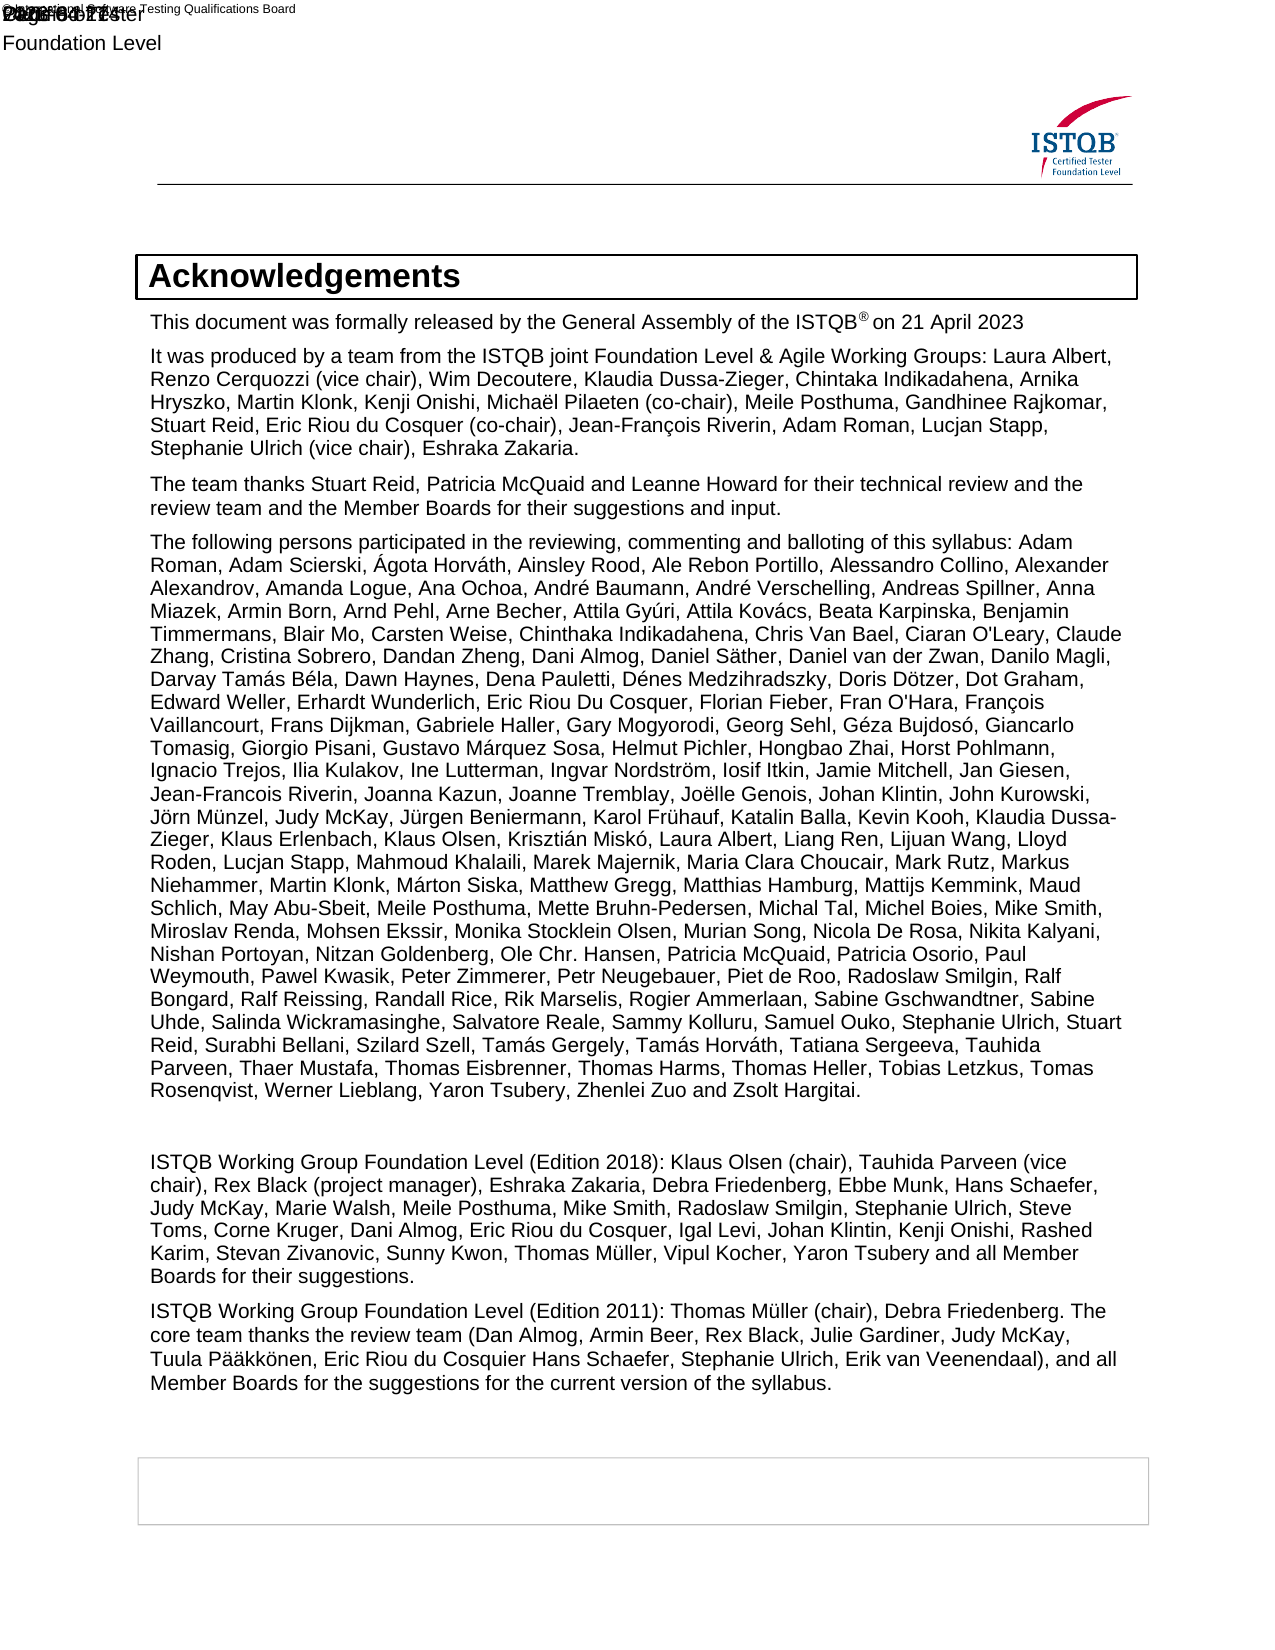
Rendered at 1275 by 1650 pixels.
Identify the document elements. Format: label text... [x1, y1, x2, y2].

text ISTQB Working Group Foundation Level (Edition 2011): Thomas Müller (chair), Debra Friedenberg. The core team thanks the review team (Dan Almog, Armin Beer, Rex Black, Julie Gardiner, Judy McKay, Tuula Pääkkönen, Eric Riou du Cosquier Hans Schaefer, Stephanie Ulrich, Erik van Veenendaal), and all Member Boards for the suggestions for the current version of the syllabus. [150, 1300, 1121, 1394]
picture [1031, 96, 1133, 179]
text ISTQB Working Group Foundation Level (Edition 2018): Klaus Olsen (chair), Tauhida Parveen (vice chair), Rex Black (project manager), Eshraka Zakaria, Debra Friedenberg, Ebbe Munk, Hans Schaefer, Judy McKay, Marie Walsh, Meile Posthuma, Mike Smith, Radoslaw Smilgin, Stephanie Ulrich, Steve Toms, Corne Kruger, Dani Almog, Eric Riou du Cosquer, Igal Levi, Johan Klintin, Kenji Onishi, Rashed Karim, Stevan Zivanovic, Sunny Kwon, Thomas Müller, Vipul Kocher, Yaron Tsubery and all Member Boards for their suggestions. [150, 1151, 1113, 1288]
text The team thanks Stuart Reid, Patricia McQuaid and Leanne Howard for their technical review and the review team and the Member Boards for their suggestions and input. [150, 472, 1125, 519]
text It was produced by a team from the ISTQB joint Foundation Level & Agile Working Groups: Laura Albert, Renzo Cerquozzi (vice chair), Wim Decoutere, Klaudia Dussa-Zieger, Chintaka Indikadahena, Arnika Hryszko, Martin Klonk, Kenji Onishi, Michaël Pilaeten (co-chair), Meile Posthuma, Gandhinee Rajkomar, Stuart Reid, Eric Riou du Cosquer (co-chair), Jean-François Riverin, Adam Roman, Lucjan Stapp, Stephanie Ulrich (vice chair), Eshraka Zakaria. [150, 346, 1125, 459]
text This document was formally released by the General Assembly of the ISTQB® on 21 April 2023 [150, 309, 1152, 333]
text Jean-Francois Riverin, Joanna Kazun, Joanne Tremblay, Joëlle Genois, Johan Klintin, John Kurowski, Jörn Münzel, Judy McKay, Jürgen Beniermann, Karol Frühauf, Katalin Balla, Kevin Kooh, Klaudia Dussa- Zieger, Klaus Erlenbach, Klaus Olsen, Krisztián Miskó, Laura Albert, Liang Ren, Lijuan Wang, Lloyd Roden, Lucjan Stapp, Mahmoud Khalaili, Marek Majernik, Maria Clara Choucair, Mark Rutz, Markus Niehammer, Martin Klonk, Márton Siska, Matthew Gregg, Matthias Hamburg, Mattijs Kemmink, Maud Schlich, May Abu-Sbeit, Meile Posthuma, Mette Bruhn-Pedersen, Michal Tal, Michel Boies, Mike Smith, Miroslav Renda, Mohsen Ekssir, Monika Stocklein Olsen, Murian Song, Nicola De Rosa, Nikita Kalyani, Nishan Portoyan, Nitzan Goldenberg, Ole Chr. Hansen, Patricia McQuaid, Patricia Osorio, Paul Weymouth, Pawel Kwasik, Peter Zimmerer, Petr Neugebauer, Piet de Roo, Radoslaw Smilgin, Ralf Bongard, Ralf Reissing, Randall Rice, Rik Marselis, Rogier Ammerlaan, Sabine Gschwandtner, Sabine Uhde, Salinda Wickramasinghe, Salvatore Reale, Sammy Kolluru, Samuel Ouko, Stephanie Ulrich, Stuart Reid, Surabhi Bellani, Szilard Szell, Tamás Gergely, Tamás Horváth, Tatiana Sergeeva, Tauhida Parveen, Thaer Mustafa, Thomas Eisbrenner, Thomas Harms, Thomas Heller, Tobias Letzkus, Tomas Rosenqvist, Werner Lieblang, Yaron Tsubery, Zhenlei Zuo and Zsolt Hargitai. [150, 783, 1125, 1102]
text The following persons participated in the reviewing, commenting and balloting of this syllabus: Adam Roman, Adam Scierski, Ágota Horváth, Ainsley Rood, Ale Rebon Portillo, Alessandro Collino, Alexander Alexandrov, Amanda Logue, Ana Ochoa, André Baumann, André Verschelling, Andreas Spillner, Anna Miazek, Armin Born, Arnd Pehl, Arne Becher, Attila Gyúri, Attila Kovács, Beata Karpinska, Benjamin Timmermans, Blair Mo, Carsten Weise, Chinthaka Indikadahena, Chris Van Bael, Ciaran O'Leary, Claude Zhang, Cristina Sobrero, Dandan Zheng, Dani Almog, Daniel Säther, Daniel van der Zwan, Danilo Magli, Darvay Tamás Béla, Dawn Haynes, Dena Pauletti, Dénes Medzihradszky, Doris Dötzer, Dot Graham, Edward Weller, Erhardt Wunderlich, Eric Riou Du Cosquer, Florian Fieber, Fran O'Hara, François Vaillancourt, Frans Dijkman, Gabriele Haller, Gary Mogyorodi, Georg Sehl, Géza Bujdosó, Giancarlo Tomasig, Giorgio Pisani, Gustavo Márquez Sosa, Helmut Pichler, Hongbao Zhai, Horst Pohlmann, Ignacio Trejos, Ilia Kulakov, Ine Lutterman, Ingvar Nordström, Iosif Itkin, Jamie Mitchell, Jan Giesen, [150, 531, 1124, 782]
